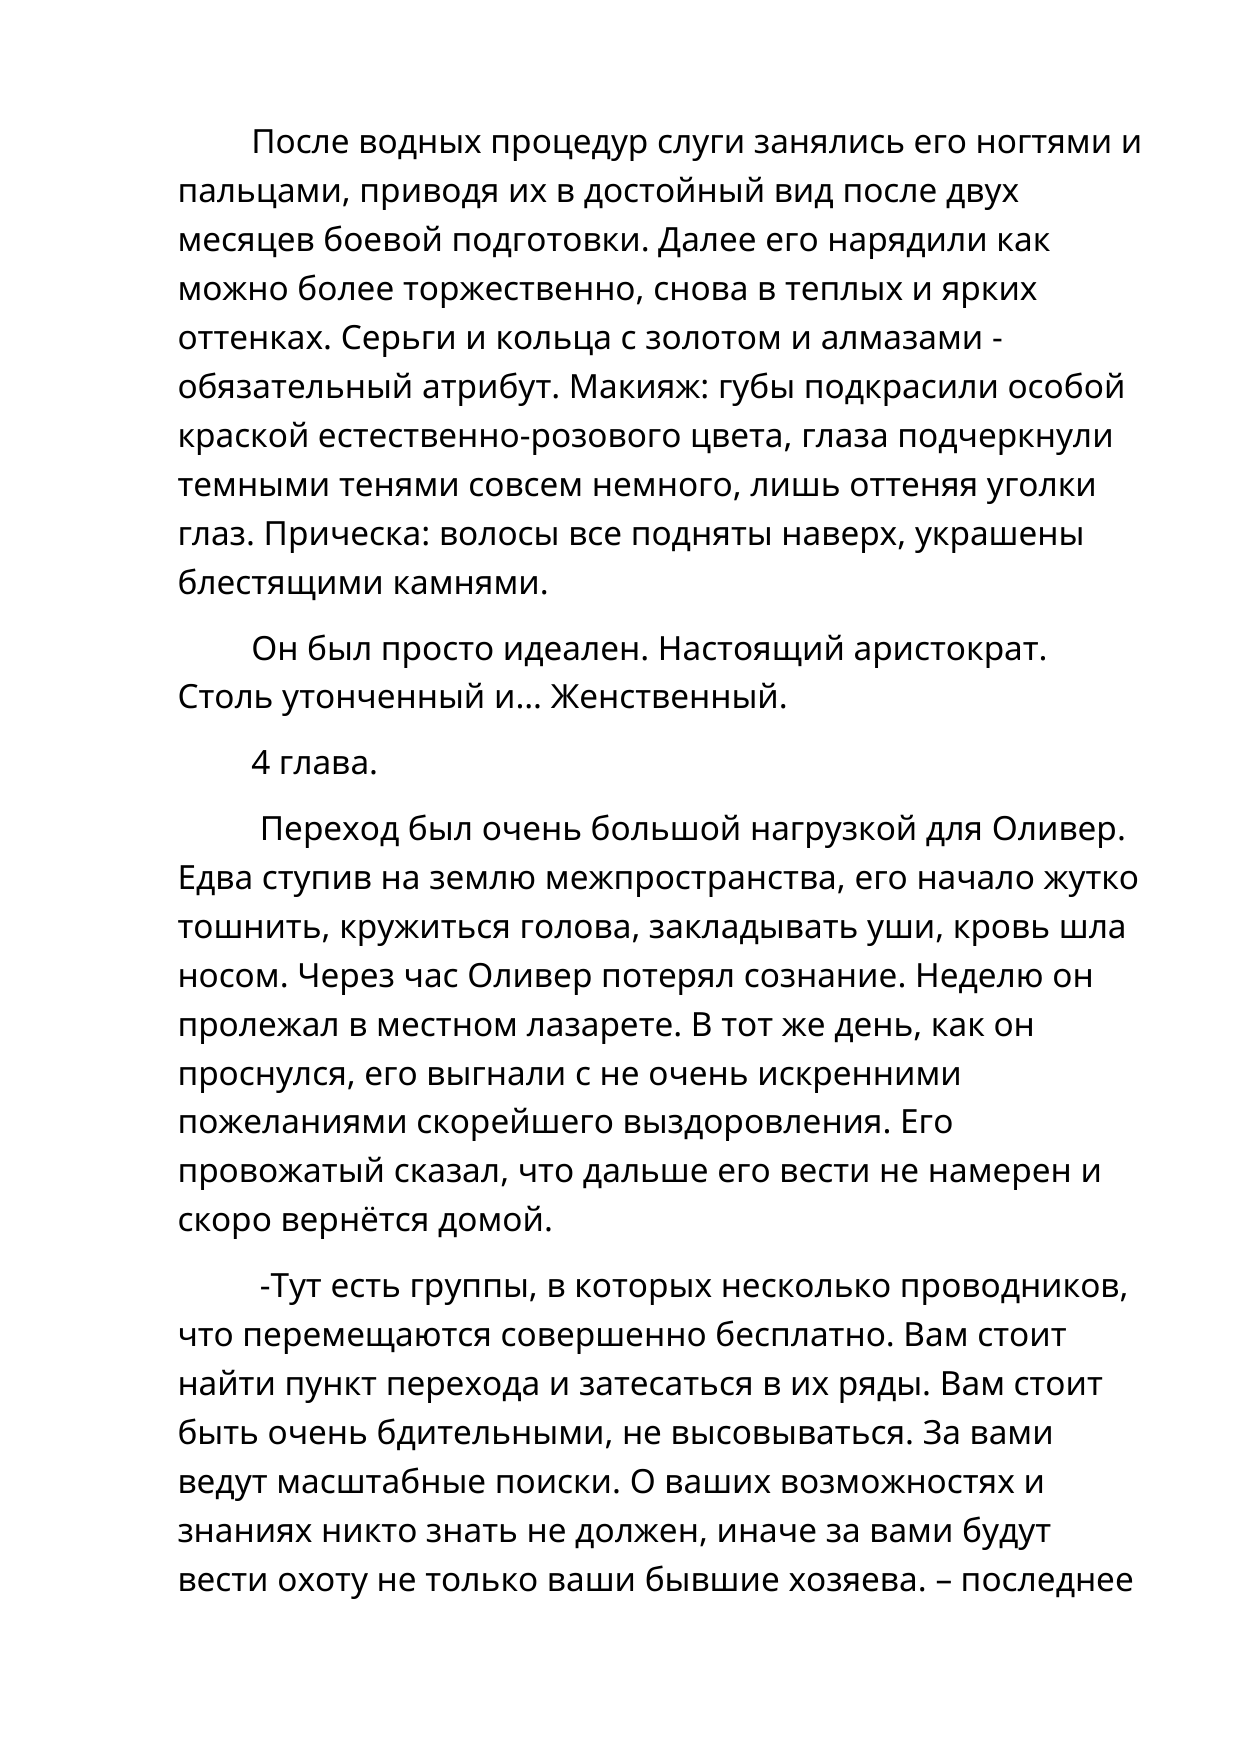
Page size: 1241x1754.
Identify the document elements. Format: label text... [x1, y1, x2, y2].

text 4 глава. [177, 739, 1152, 784]
text После водных процедур слуги занялись его ногтями и пальцами, приводя их в достойный вид после двух месяцев боевой подготовки. Далее его нарядили как можно более торжественно, снова в теплых и ярких оттенках. Серьги и кольца с золотом и алмазами - обязательный атрибут. Макияж: губы подкрасили особой краской естественно-розового цвета, глаза подчеркнули темными тенями совсем немного, лишь оттеняя уголки глаз. Прическа: волосы все подняты наверх, украшены блестящими камнями. [177, 118, 1152, 604]
text Он был просто идеален. Настоящий аристократ. Столь утонченный и... Женственный. [177, 624, 1152, 719]
